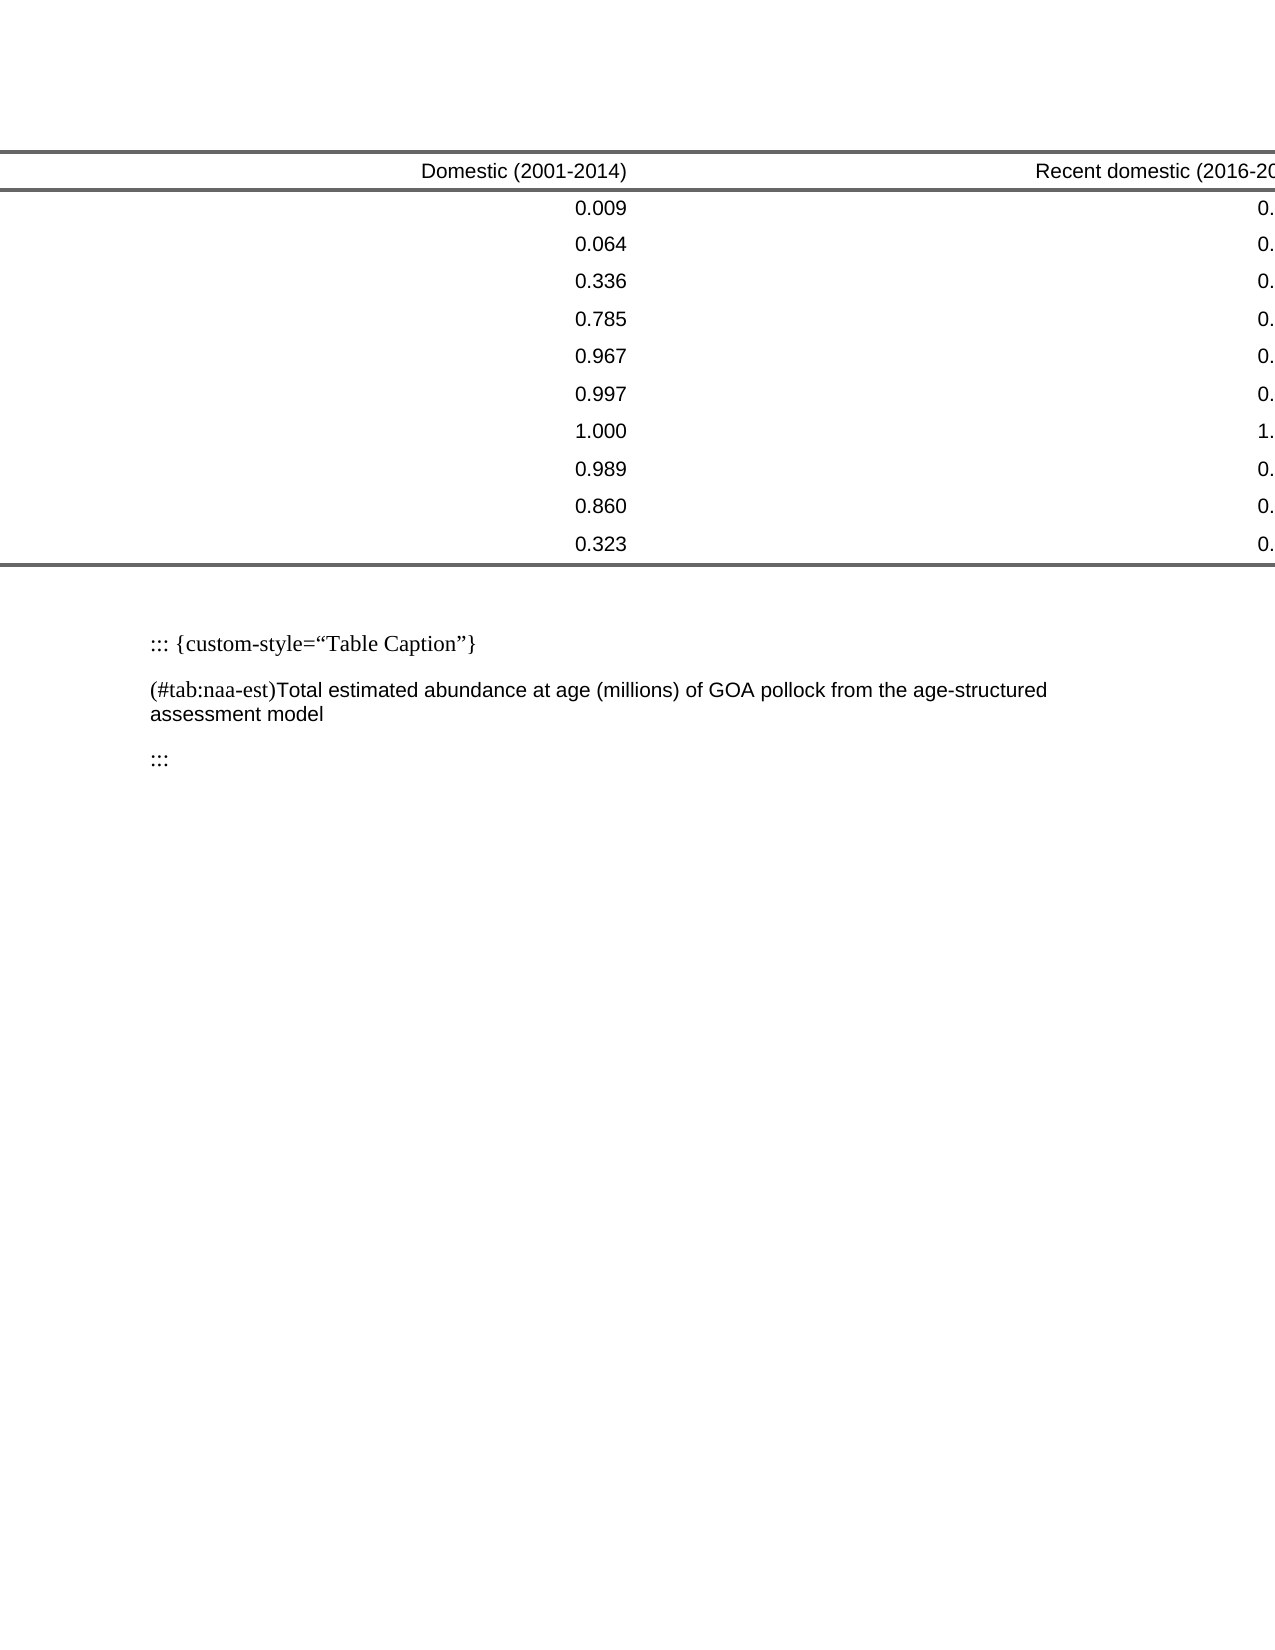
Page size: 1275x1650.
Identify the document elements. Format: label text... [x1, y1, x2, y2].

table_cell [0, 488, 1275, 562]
text (#tab:naa-est)Total estimated abundance at age (millions) of GOA pollock from the age-structured assessment model [150, 676, 1125, 726]
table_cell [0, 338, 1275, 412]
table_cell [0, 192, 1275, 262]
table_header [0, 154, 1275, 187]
text ::: {custom-style=“Table Caption”} [150, 631, 1125, 657]
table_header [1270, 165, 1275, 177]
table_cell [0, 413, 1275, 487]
text ::: [150, 745, 1125, 771]
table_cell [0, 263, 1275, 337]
